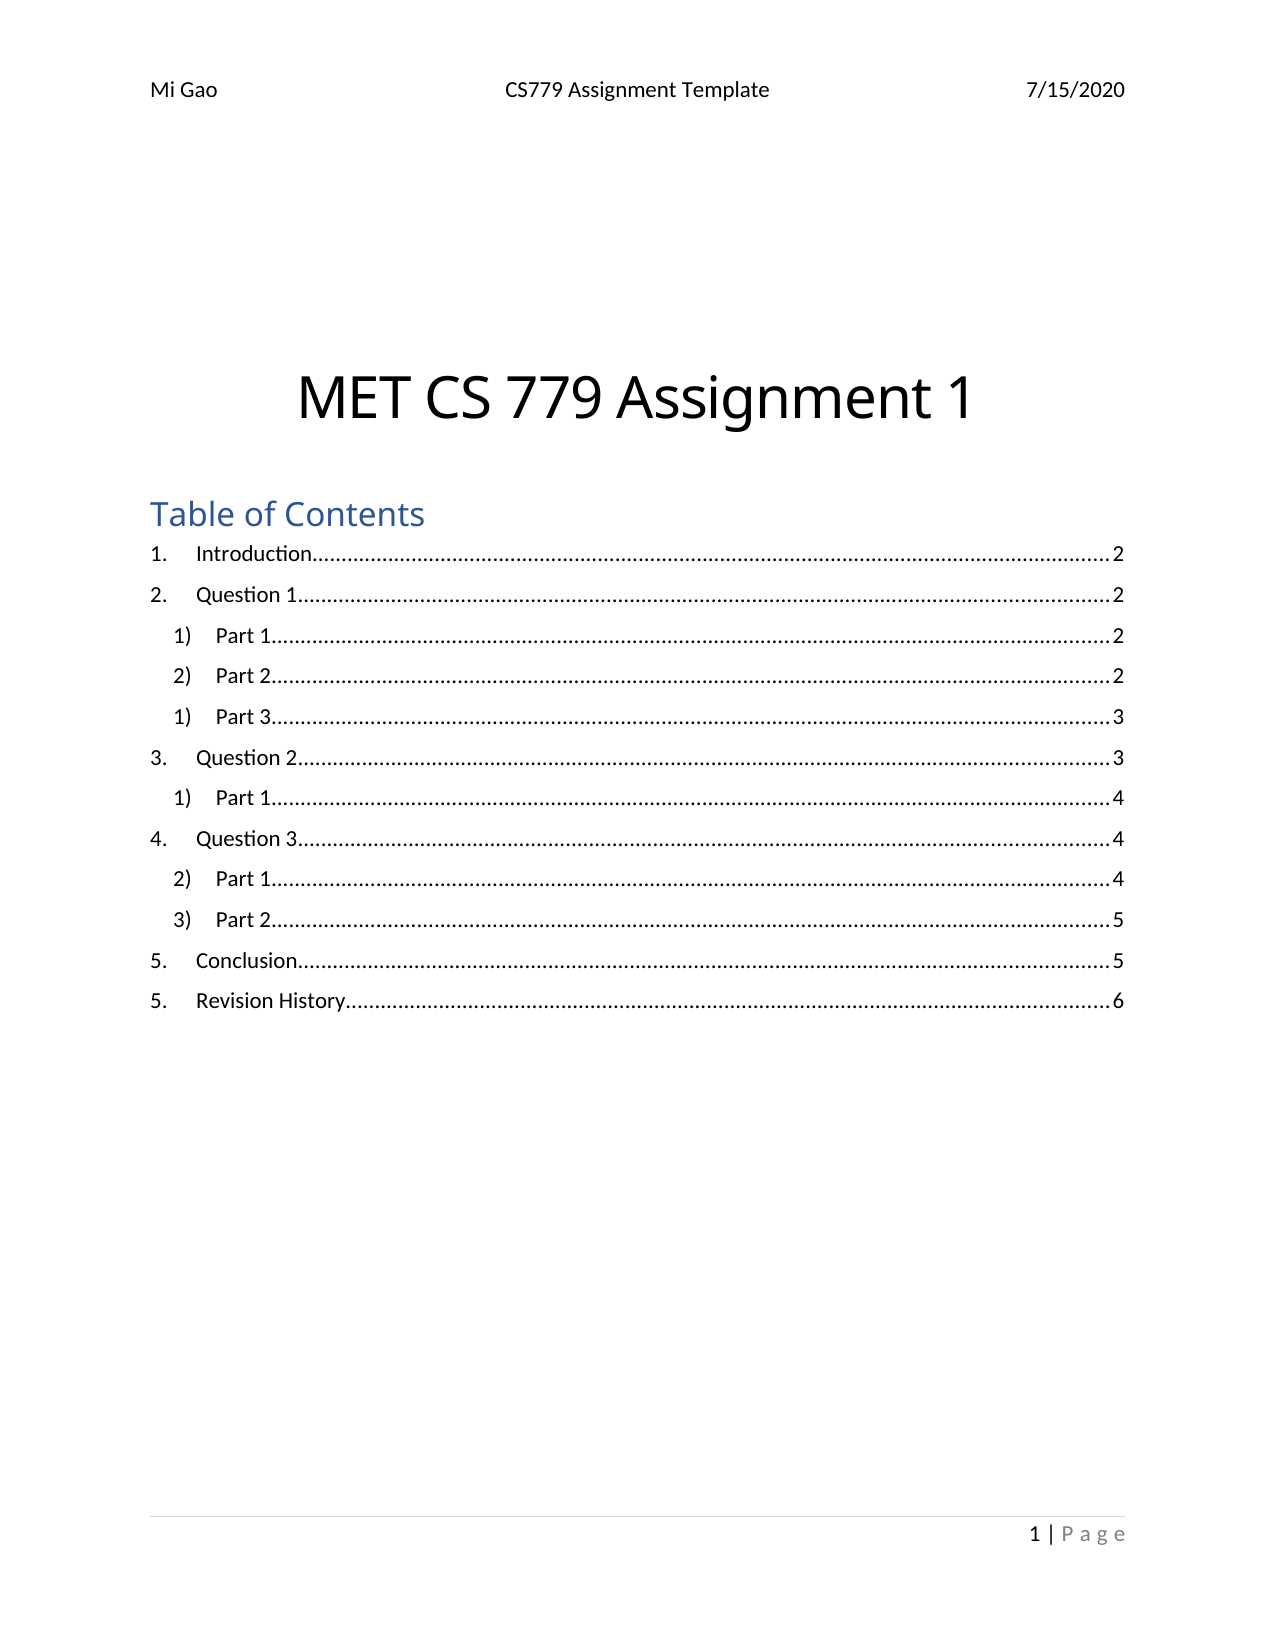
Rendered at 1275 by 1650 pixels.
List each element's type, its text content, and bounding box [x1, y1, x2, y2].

title MET CS 779 Assignment 1 [150, 356, 1125, 435]
